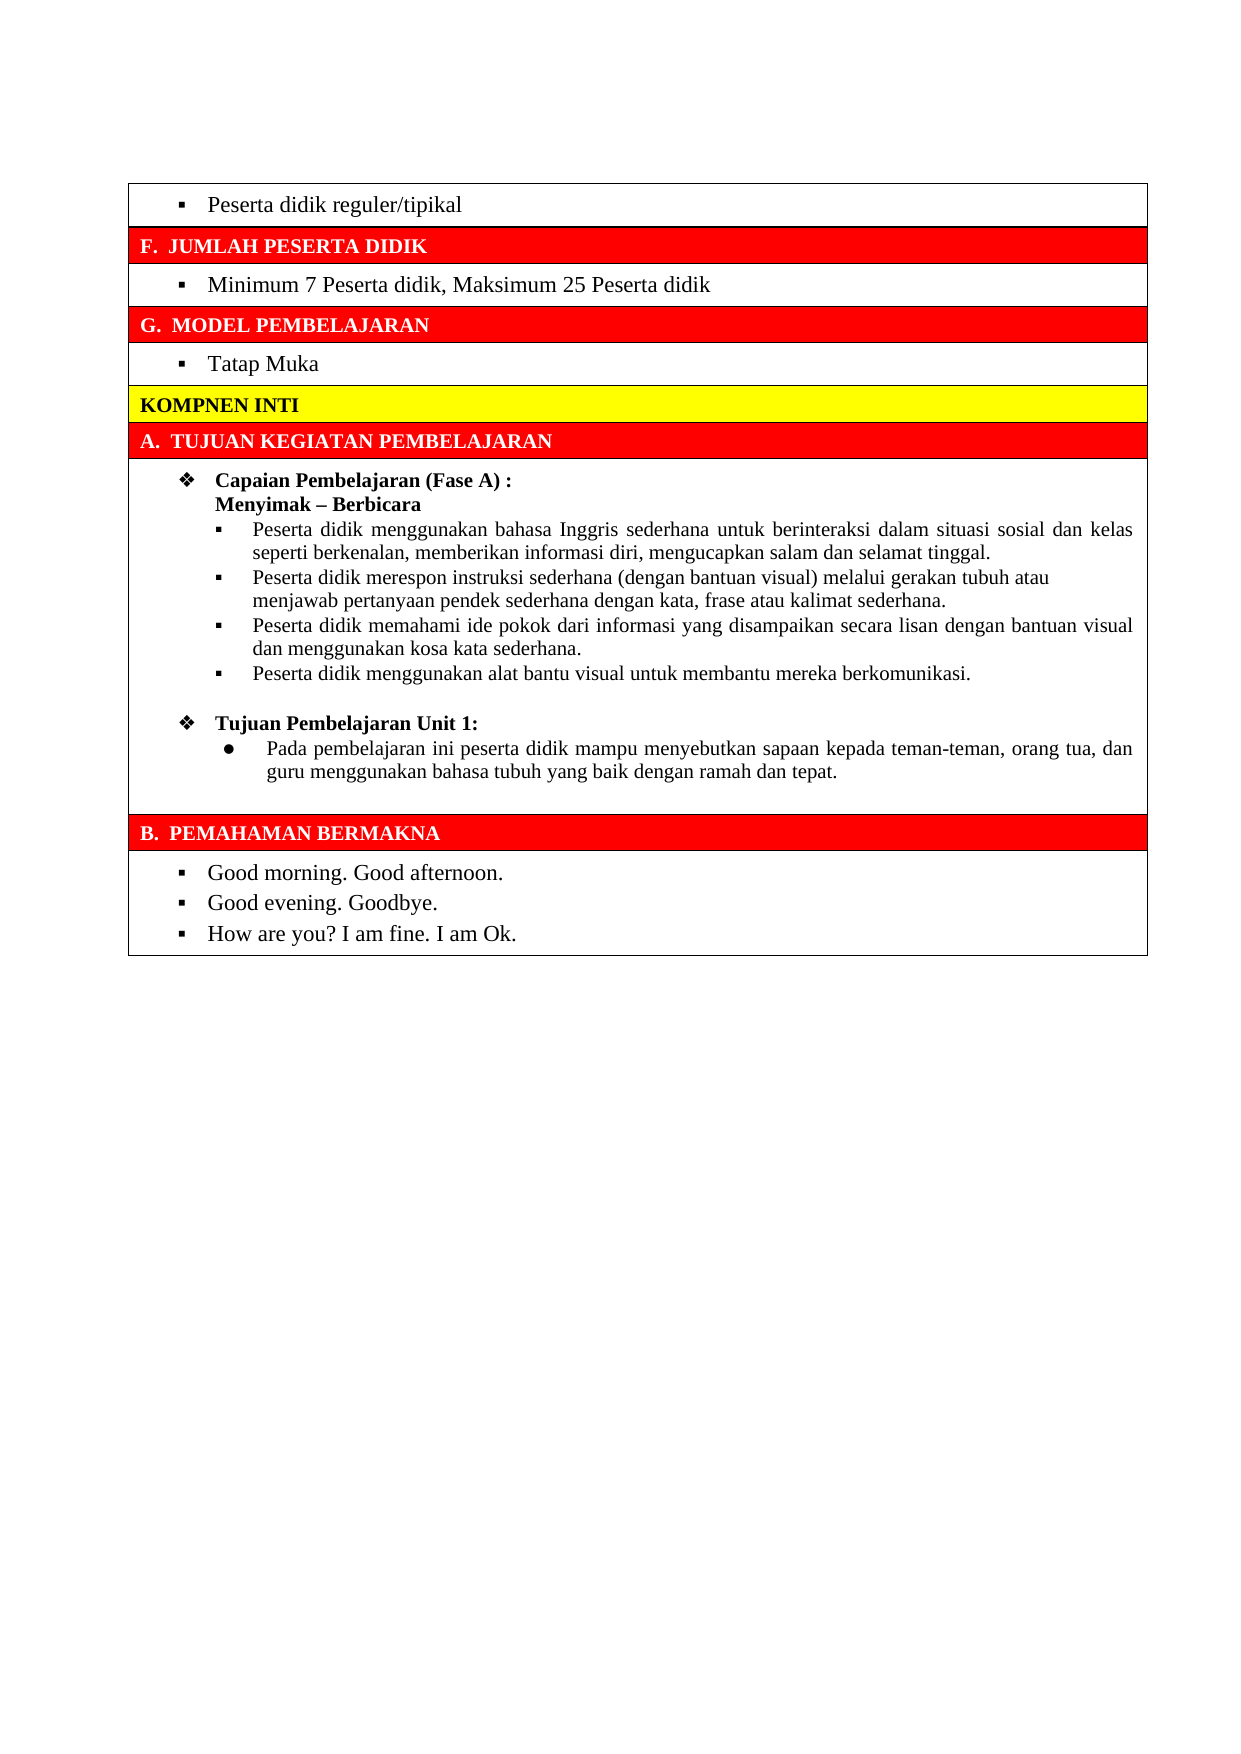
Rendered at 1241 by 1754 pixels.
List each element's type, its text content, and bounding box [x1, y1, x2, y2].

table_cell A. TUJUAN KEGIATAN PEMBELAJARAN [129, 423, 1147, 458]
table_cell KOMPNEN INTI [129, 386, 1147, 422]
table_cell F. JUMLAH PESERTA DIDIK [129, 228, 1147, 263]
table_cell B. PEMAHAMAN BERMAKNA [129, 815, 1147, 850]
table_cell Minimum 7 Peserta didik, Maksimum 25 Peserta didik [129, 264, 1147, 306]
table_cell Good morning. Good afternoon. Good evening. Goodbye. How are you? I am fine. I am Ok. [129, 851, 1147, 955]
table_cell G. MODEL PEMBELAJARAN [129, 307, 1147, 342]
table_cell Peserta didik reguler/tipikal [129, 184, 1147, 226]
table_cell Capaian Pembelajaran (Fase A) : Menyimak – Berbicara Peserta didik menggunakan bahasa Inggris sederhana untuk berinteraksi dalam situasi sosial dan kelas seperti berkenalan, memberikan informasi diri, mengucapkan salam dan selamat tinggal. Peserta didik merespon instruksi sederhana (dengan bantuan visual) melalui gerakan tubuh atau menjawab pertanyaan pendek sederhana dengan kata, frase atau kalimat sederhana. Peserta didik memahami ide pokok dari informasi yang disampaikan secara lisan dengan bantuan visual dan menggunakan kosa kata sederhana. Peserta didik menggunakan alat bantu visual untuk membantu mereka berkomunikasi. Tujuan Pembelajaran Unit 1: Pada pembelajaran ini peserta didik mampu menyebutkan sapaan kepada teman-teman, orang tua, dan guru menggunakan bahasa tubuh yang baik dengan ramah dan tepat. [129, 459, 1147, 814]
table_cell Tatap Muka [129, 343, 1147, 385]
